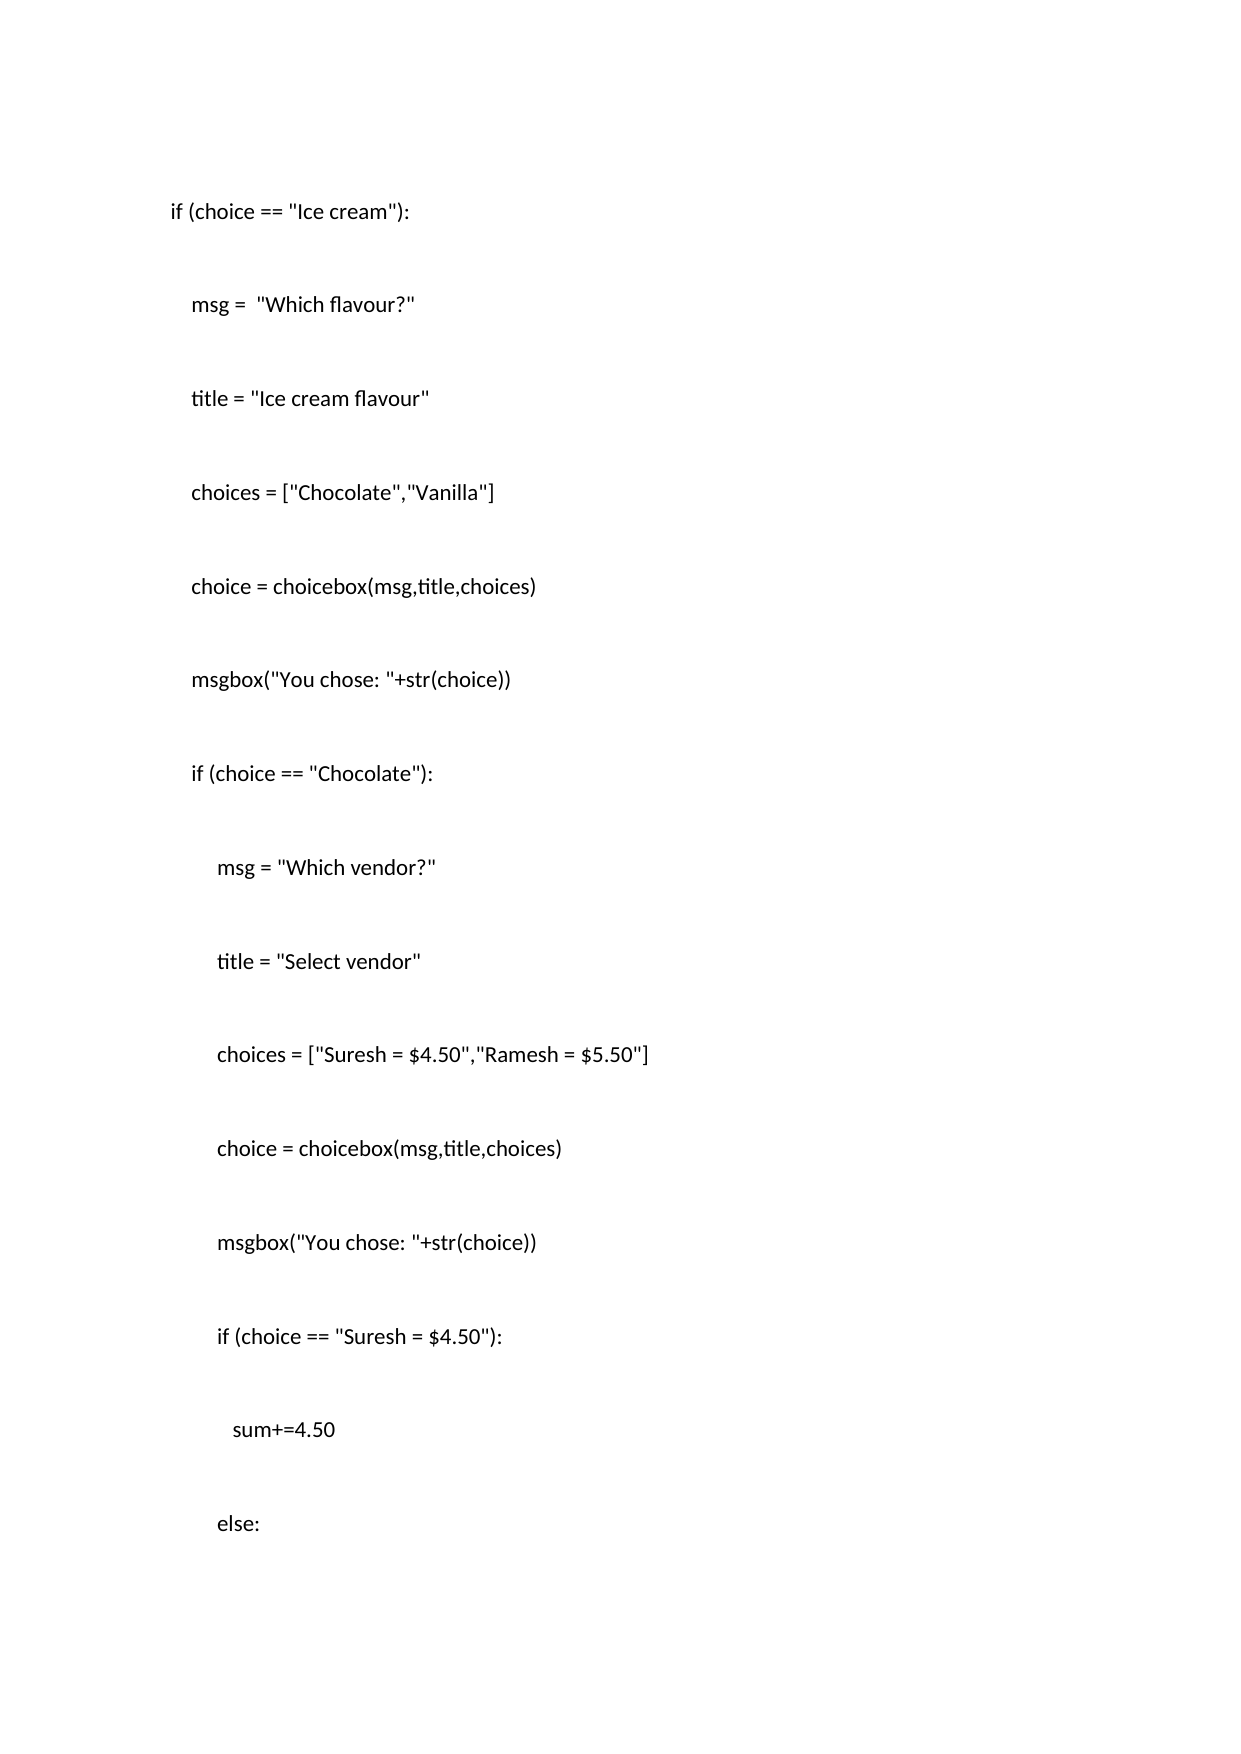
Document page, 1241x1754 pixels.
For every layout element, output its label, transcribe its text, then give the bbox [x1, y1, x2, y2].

text if (choice == "Suresh = $4.50"): [150, 1322, 1090, 1350]
text if (choice == "Ice cream"): [150, 197, 1090, 225]
text else: [150, 1509, 1090, 1537]
text choice = choicebox(msg,title,choices) [150, 1134, 1090, 1162]
text choices = ["Suresh = $4.50","Ramesh = $5.50"] [150, 1041, 1090, 1069]
text if (choice == "Chocolate"): [150, 759, 1090, 787]
text msg = "Which vendor?" [150, 853, 1090, 881]
text title = "Select vendor" [150, 947, 1090, 975]
text msgbox("You chose: "+str(choice)) [150, 666, 1090, 694]
text msgbox("You chose: "+str(choice)) [150, 1228, 1090, 1256]
text choice = choicebox(msg,title,choices) [150, 572, 1090, 600]
text msg = "Which flavour?" [150, 291, 1090, 319]
text sum+=4.50 [150, 1416, 1090, 1444]
text choices = ["Chocolate","Vanilla"] [150, 478, 1090, 506]
text title = "Ice cream flavour" [150, 384, 1090, 412]
